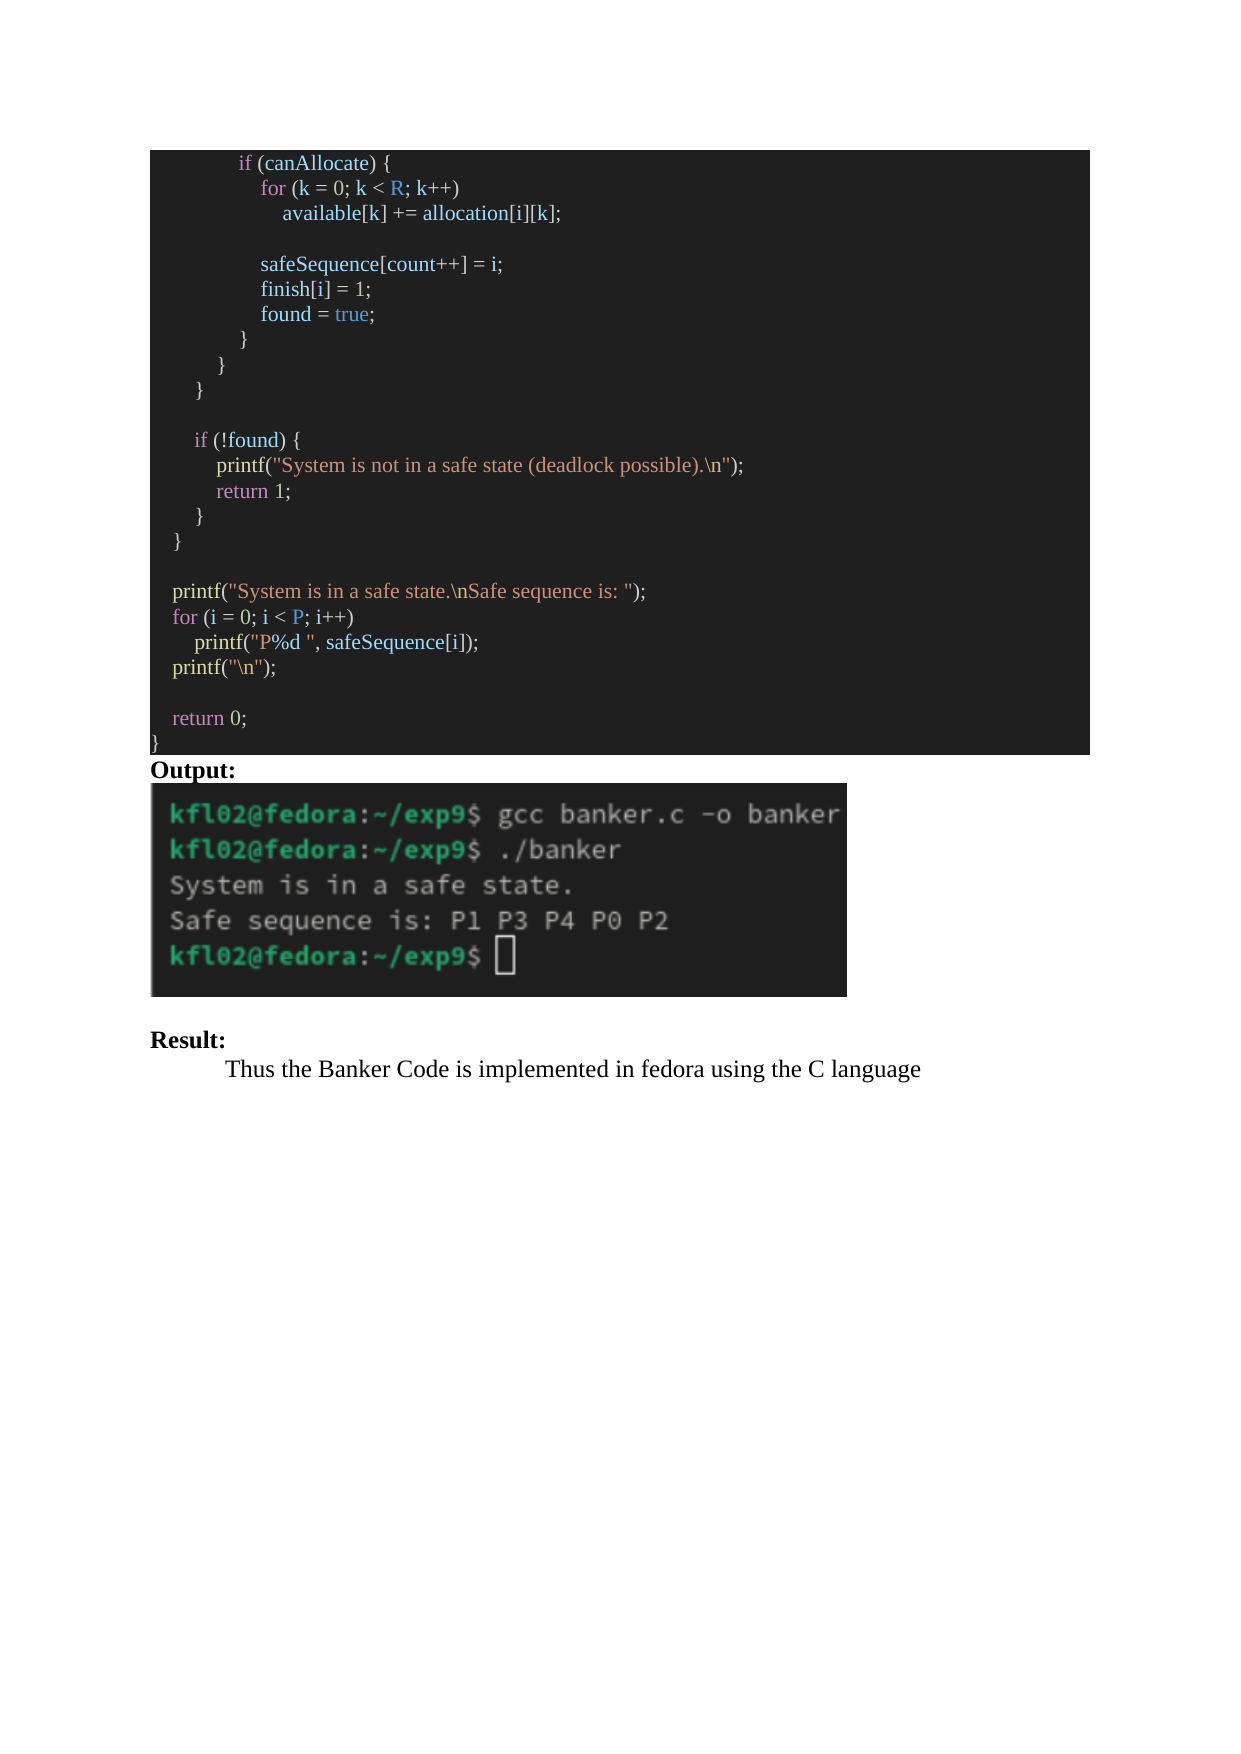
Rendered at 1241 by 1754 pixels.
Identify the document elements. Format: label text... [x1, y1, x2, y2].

text printf("System is in a safe state.\nSafe sequence is: "); [150, 578, 1090, 604]
text } [150, 503, 1090, 528]
text printf("P%d ", safeSequence[i]); [150, 629, 1090, 654]
text printf("System is not in a safe state (deadlock possible).\n"); [150, 452, 1090, 478]
text } [150, 377, 1090, 402]
text } [150, 730, 1090, 755]
text } [150, 528, 1090, 553]
text Thus the Banker Code is implemented in fedora using the C language [150, 1054, 1090, 1082]
picture [150, 783, 847, 997]
text for (i = 0; i < P; i++) [150, 604, 1090, 629]
text printf("\n"); [150, 654, 1090, 679]
text return 1; [150, 478, 1090, 503]
text if (!found) { [150, 427, 1090, 452]
text finish[i] = 1; [150, 276, 1090, 301]
text } [150, 326, 1090, 352]
text Result: [150, 1025, 1090, 1054]
text } [150, 352, 1090, 377]
text available[k] += allocation[i][k]; [150, 200, 1090, 226]
text safeSequence[count++] = i; [150, 251, 1090, 276]
text Output: [150, 755, 1090, 784]
text for (k = 0; k < R; k++) [150, 175, 1090, 200]
text if (canAllocate) { [150, 150, 1090, 175]
text found = true; [150, 301, 1090, 326]
text return 0; [150, 704, 1090, 730]
